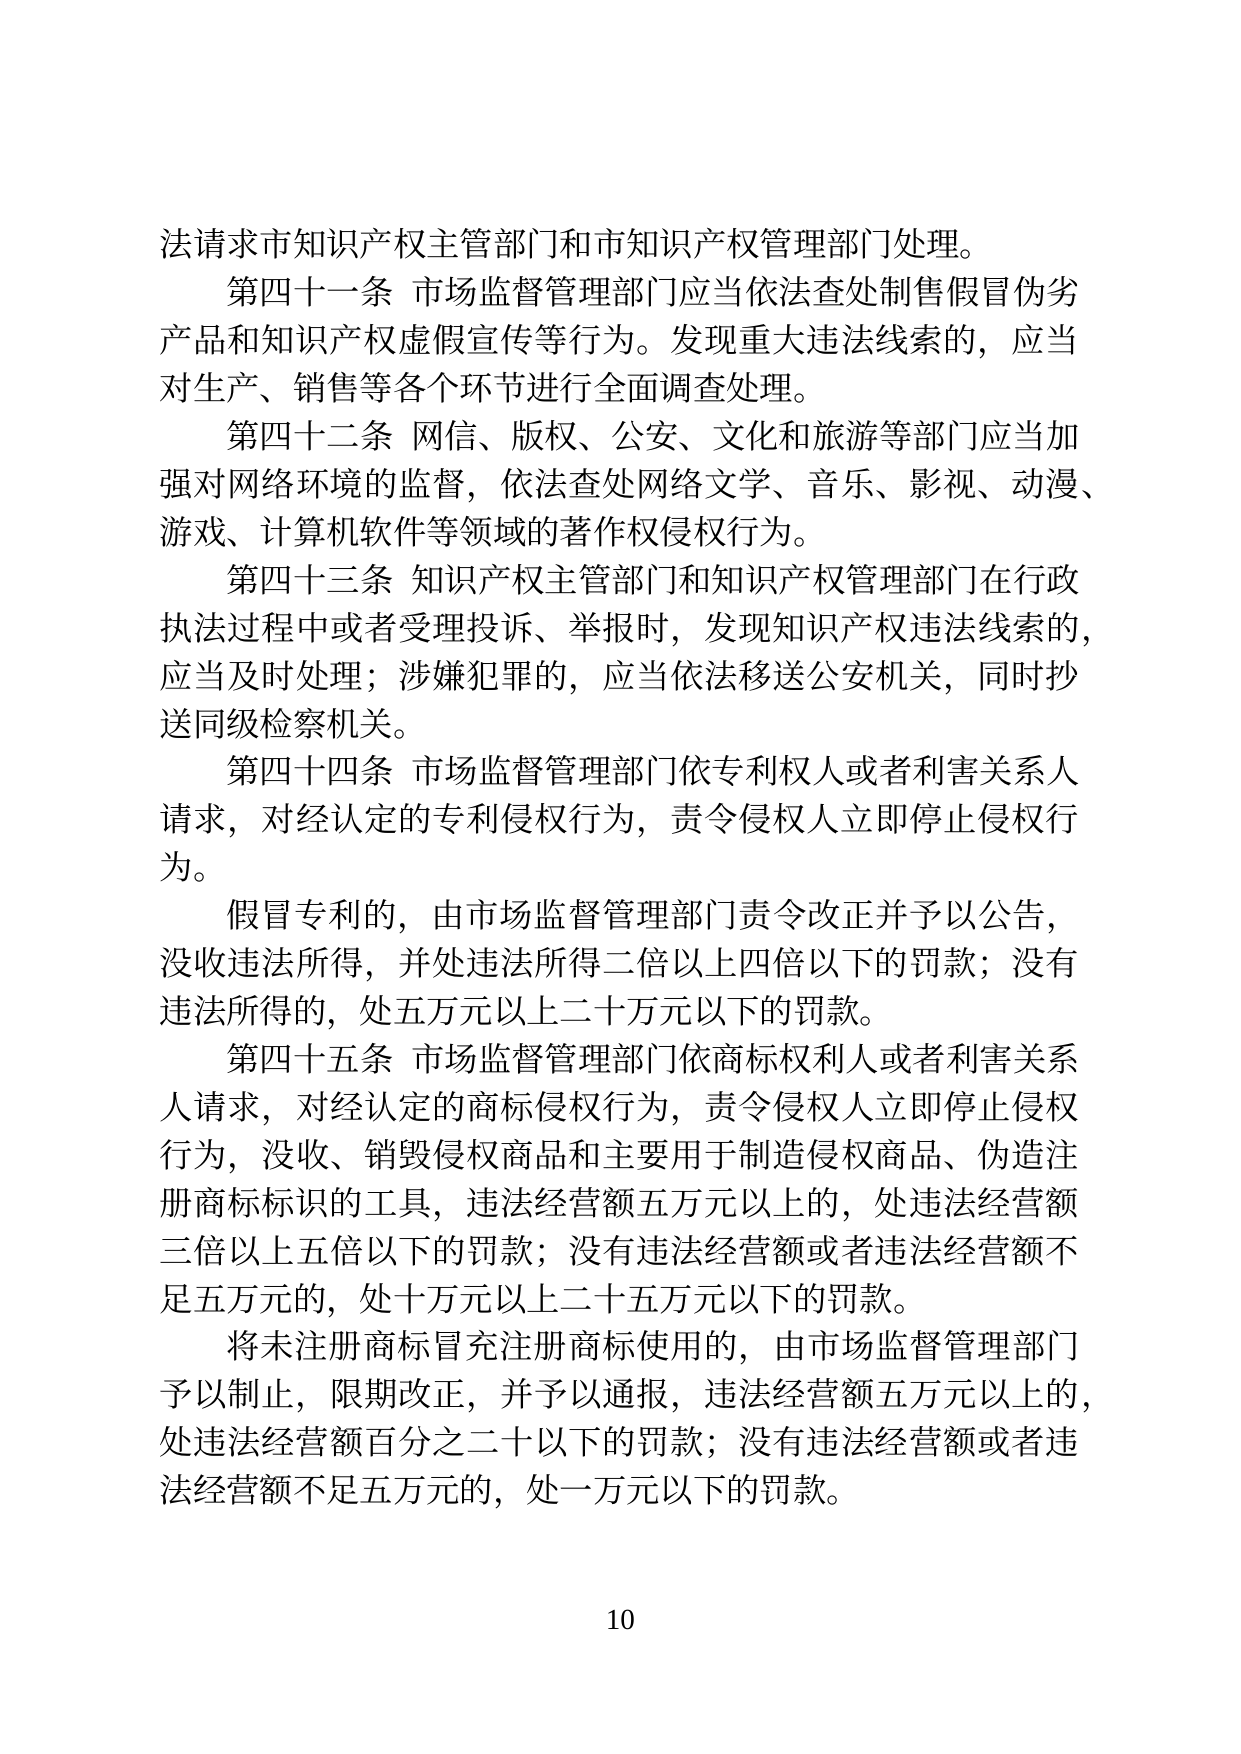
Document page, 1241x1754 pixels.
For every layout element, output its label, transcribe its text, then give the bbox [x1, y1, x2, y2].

text 第四十四条 市场监督管理部门依专利权人或者利害关系人请求，对经认定的专利侵权行为，责令侵权人立即停止侵权行为。 [159, 746, 1081, 889]
text 第四十五条 市场监督管理部门依商标权利人或者利害关系人请求，对经认定的商标侵权行为，责令侵权人立即停止侵权行为，没收、销毁侵权商品和主要用于制造侵权商品、伪造注册商标标识的工具，违法经营额五万元以上的，处违法经营额三倍以上五倍以下的罚款；没有违法经营额或者违法经营额不足五万元的，处十万元以上二十五万元以下的罚款。 [159, 1033, 1081, 1321]
text 第四十一条 市场监督管理部门应当依法查处制售假冒伪劣产品和知识产权虚假宣传等行为。发现重大违法线索的，应当对生产、销售等各个环节进行全面调查处理。 [159, 266, 1081, 410]
text 第四十二条 网信、版权、公安、文化和旅游等部门应当加强对网络环境的监督，依法查处网络文学、音乐、影视、动漫、游戏、计算机软件等领域的著作权侵权行为。 [159, 410, 1081, 554]
text 假冒专利的，由市场监督管理部门责令改正并予以公告，没收违法所得，并处违法所得二倍以上四倍以下的罚款；没有违法所得的，处五万元以上二十万元以下的罚款。 [159, 889, 1081, 1033]
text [159, 218, 1081, 266]
text 第四十三条 知识产权主管部门和知识产权管理部门在行政执法过程中或者受理投诉、举报时，发现知识产权违法线索的，应当及时处理；涉嫌犯罪的，应当依法移送公安机关，同时抄送同级检察机关。 [159, 554, 1081, 746]
text 将未注册商标冒充注册商标使用的，由市场监督管理部门予以制止，限期改正，并予以通报，违法经营额五万元以上的，处违法经营额百分之二十以下的罚款；没有违法经营额或者违法经营额不足五万元的，处一万元以下的罚款。 [159, 1321, 1081, 1512]
